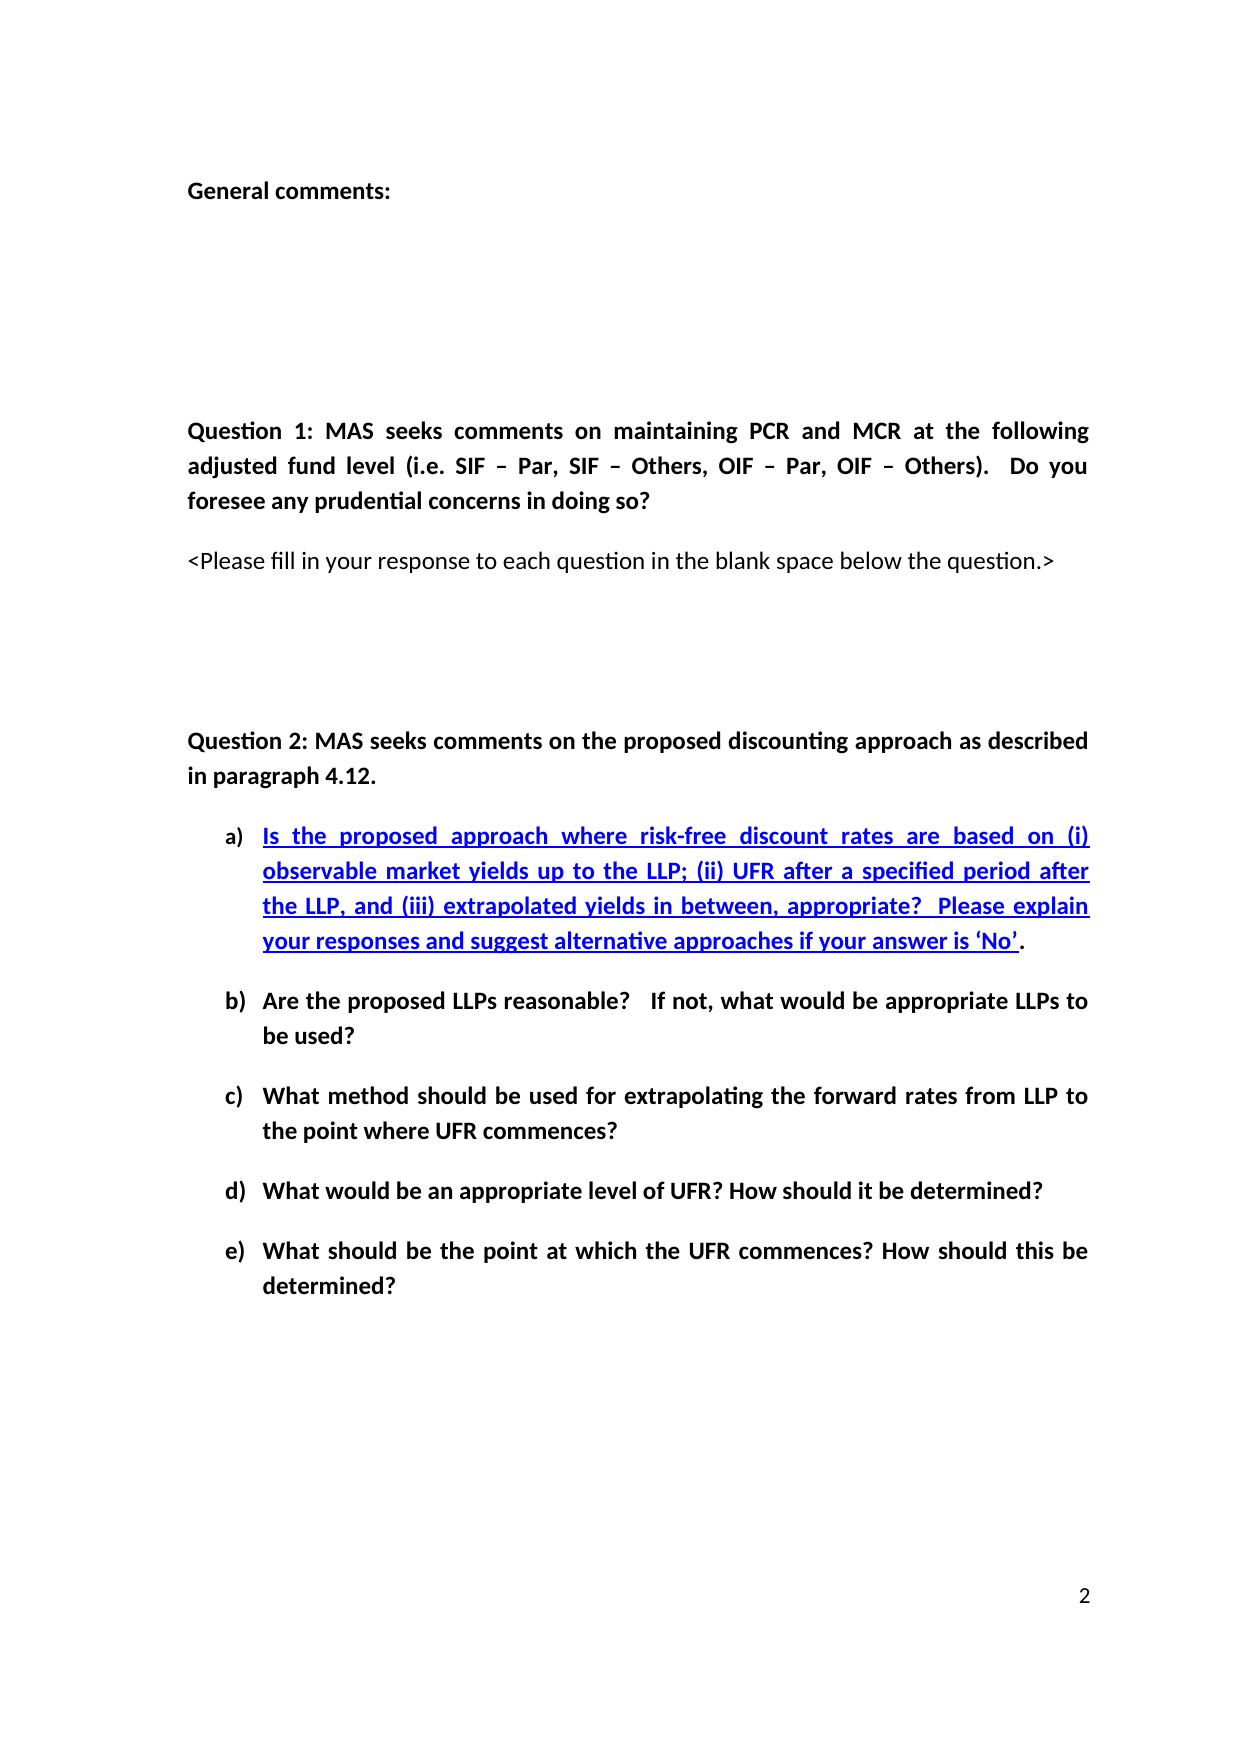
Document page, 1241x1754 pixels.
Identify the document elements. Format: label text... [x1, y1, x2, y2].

list What would be an appropriate level of UFR? How should it be determined? [225, 1175, 1090, 1206]
list Question 1: MAS seeks comments on maintaining PCR and MCR at the following adjusted fund level (i.e. SIF – Par, SIF – Others, OIF – Par, OIF – Others). Do you foresee any prudential concerns in doing so? [187, 415, 1090, 516]
list What should be the point at which the UFR commences? How should this be determined? [225, 1235, 1090, 1301]
list Are the proposed LLPs reasonable? If not, what would be appropriate LLPs to be used? [225, 985, 1090, 1051]
list General comments: [187, 175, 1090, 206]
list What method should be used for extrapolating the forward rates from LLP to the point where UFR commences? [225, 1080, 1090, 1146]
list <Please fill in your response to each question in the blank space below the question.> [187, 545, 1090, 576]
list Question 2: MAS seeks comments on the proposed discounting approach as described in paragraph 4.12. [187, 725, 1090, 791]
list Is the proposed approach where risk-free discount rates are based on (i) observable market yields up to the LLP; (ii) UFR after a specified period after the LLP, and (iii) extrapolated yields in between, appropriate? Please explain your responses and suggest alternative approaches if your answer is ‘No’. [225, 820, 1090, 956]
